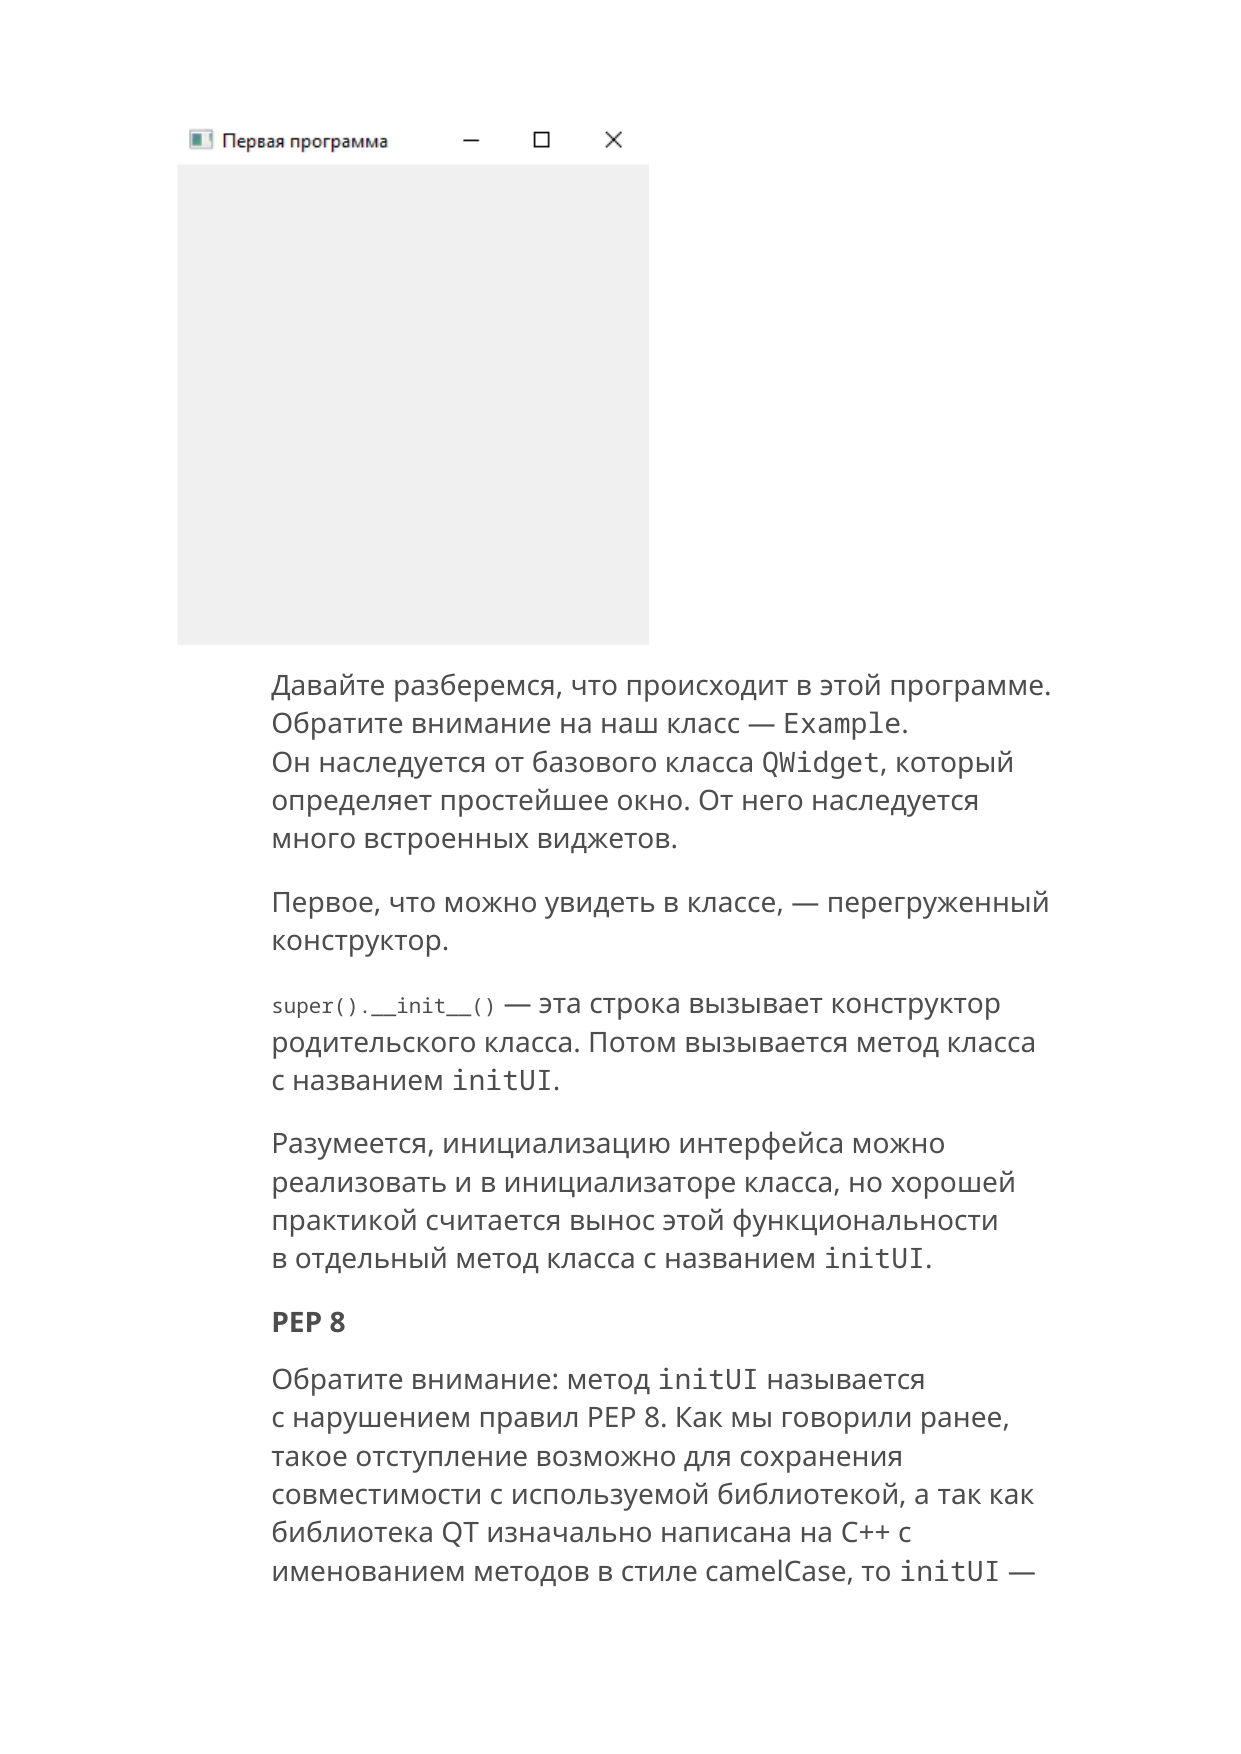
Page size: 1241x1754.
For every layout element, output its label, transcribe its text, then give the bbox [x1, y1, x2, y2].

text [271, 1359, 1058, 1589]
text Давайте разберемся, что происходит в этой программе. Обратите внимание на наш класс — Example. Он наследуется от базового класса QWidget, который определяет простейшее окно. От него наследуется много встроенных виджетов. [271, 666, 1058, 857]
text PEP 8 [271, 1302, 1058, 1341]
picture [177, 118, 649, 645]
text Разумеется, инициализацию интерфейса можно реализовать и в инициализаторе класса, но хорошей практикой считается вынос этой функциональности в отдельный метод класса с названием initUI. [271, 1124, 1058, 1277]
text super().__init__() — эта строка вызывает конструктор родительского класса. Потом вызывается метод класса с названием initUI. [271, 984, 1058, 1099]
text Первое, что можно увидеть в классе, — перегруженный конструктор. [271, 882, 1058, 959]
